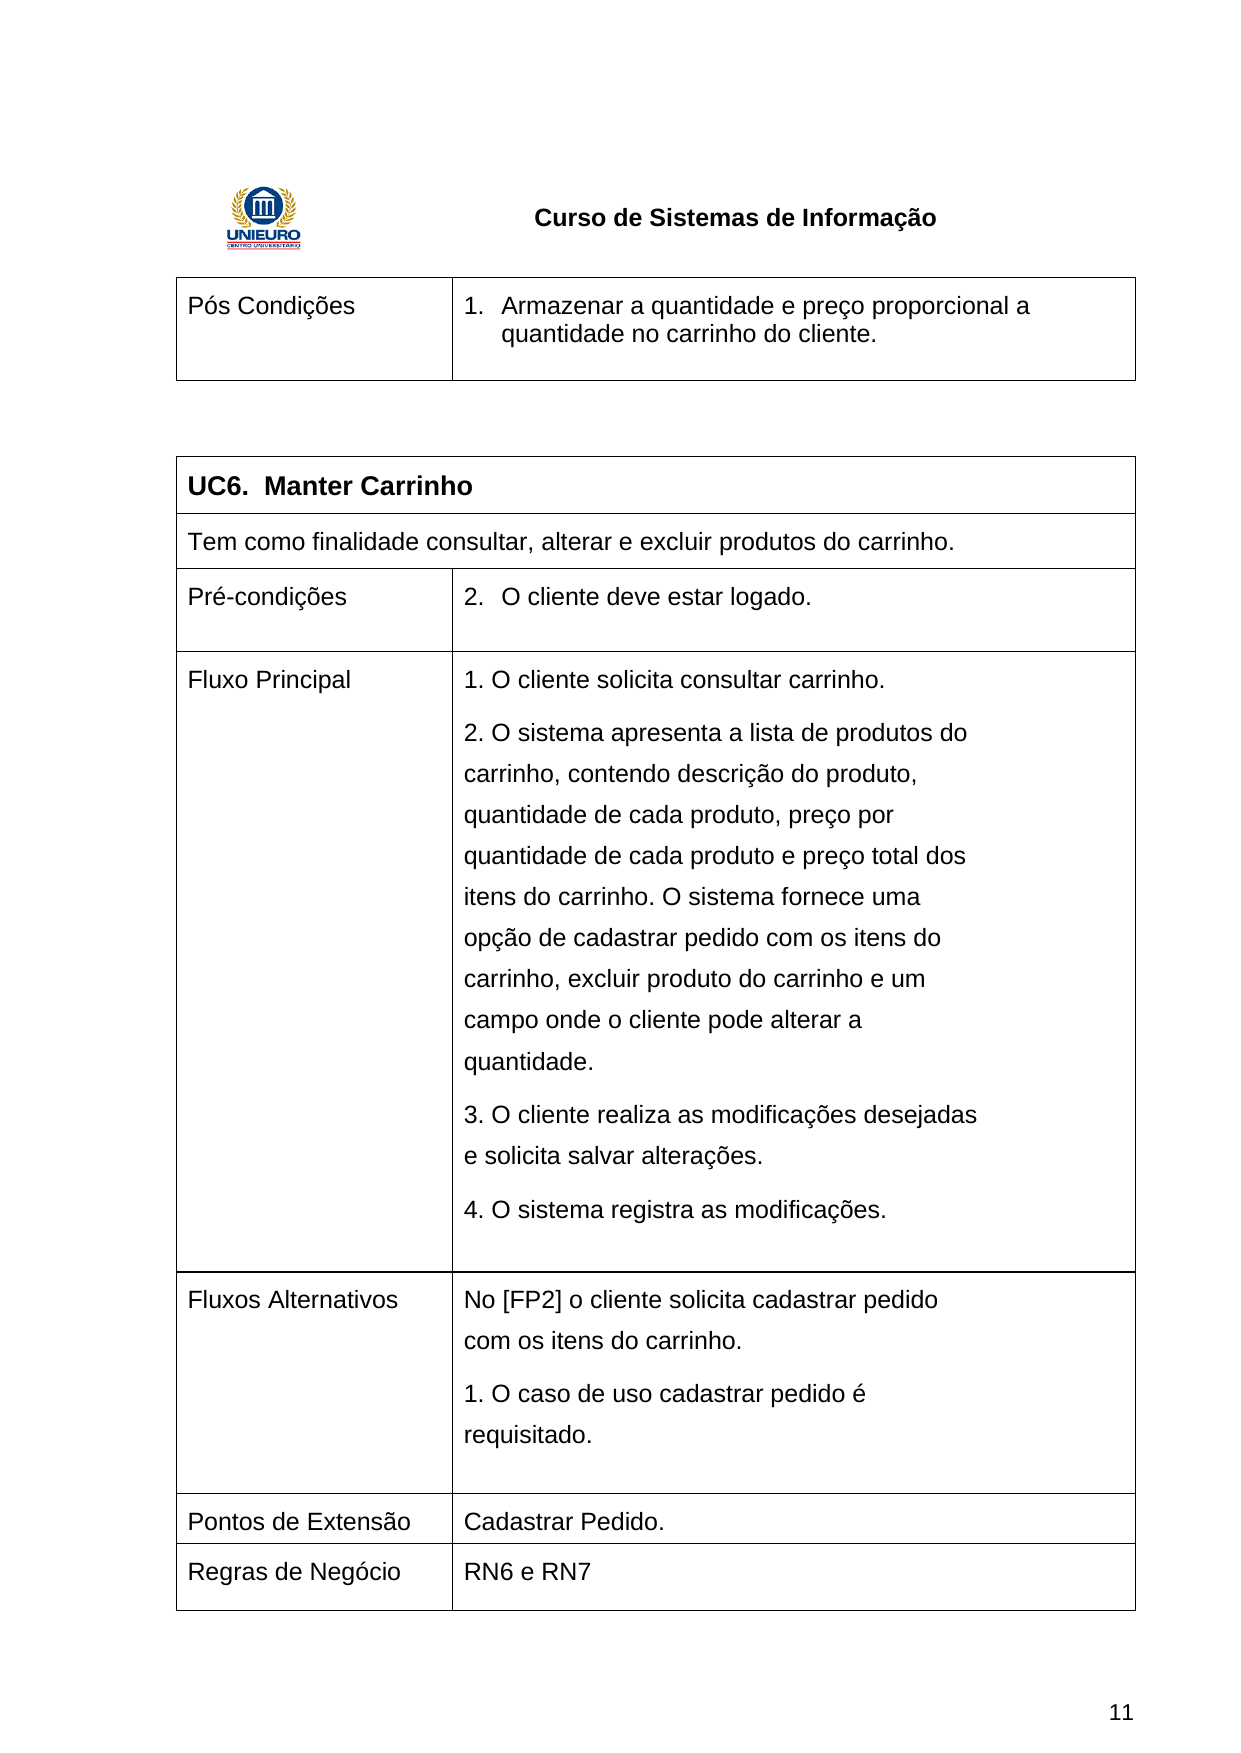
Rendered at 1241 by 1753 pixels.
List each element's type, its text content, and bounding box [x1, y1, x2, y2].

table_cell RN6 e RN7 [453, 1544, 1135, 1610]
table_cell No [FP2] o cliente solicita cadastrar pedido com os itens do carrinho. 1. O caso de uso cadastrar pedido é requisitado. [453, 1273, 1135, 1493]
table_cell Tem como finalidade consultar, alterar e excluir produtos do carrinho. [177, 514, 1135, 568]
table_header UC6. Manter Carrinho [177, 457, 1135, 513]
picture [196, 156, 330, 277]
table_cell Fluxos Alternativos [177, 1273, 452, 1493]
table_cell Fluxo Principal [177, 652, 452, 1271]
table_cell Regras de Negócio [177, 1544, 452, 1610]
table_cell O cliente deve estar logado. [453, 569, 1135, 651]
table_cell Pré-condições [177, 569, 452, 651]
table_cell Pós Condições [177, 278, 452, 380]
table_cell Armazenar a quantidade e preço proporcional a quantidade no carrinho do cliente. [453, 278, 1135, 380]
table_cell Cadastrar Pedido. [453, 1494, 1135, 1543]
table_cell Pontos de Extensão [177, 1494, 452, 1543]
table_cell 1. O cliente solicita consultar carrinho. 2. O sistema apresenta a lista de produtos do carrinho, contendo descrição do produto, quantidade de cada produto, preço por quantidade de cada produto e preço total dos itens do carrinho. O sistema fornece uma opção de cadastrar pedido com os itens do carrinho, excluir produto do carrinho e um campo onde o cliente pode alterar a quantidade. 3. O cliente realiza as modificações desejadas e solicita salvar alterações. 4. O sistema registra as modificações. [453, 652, 1135, 1271]
